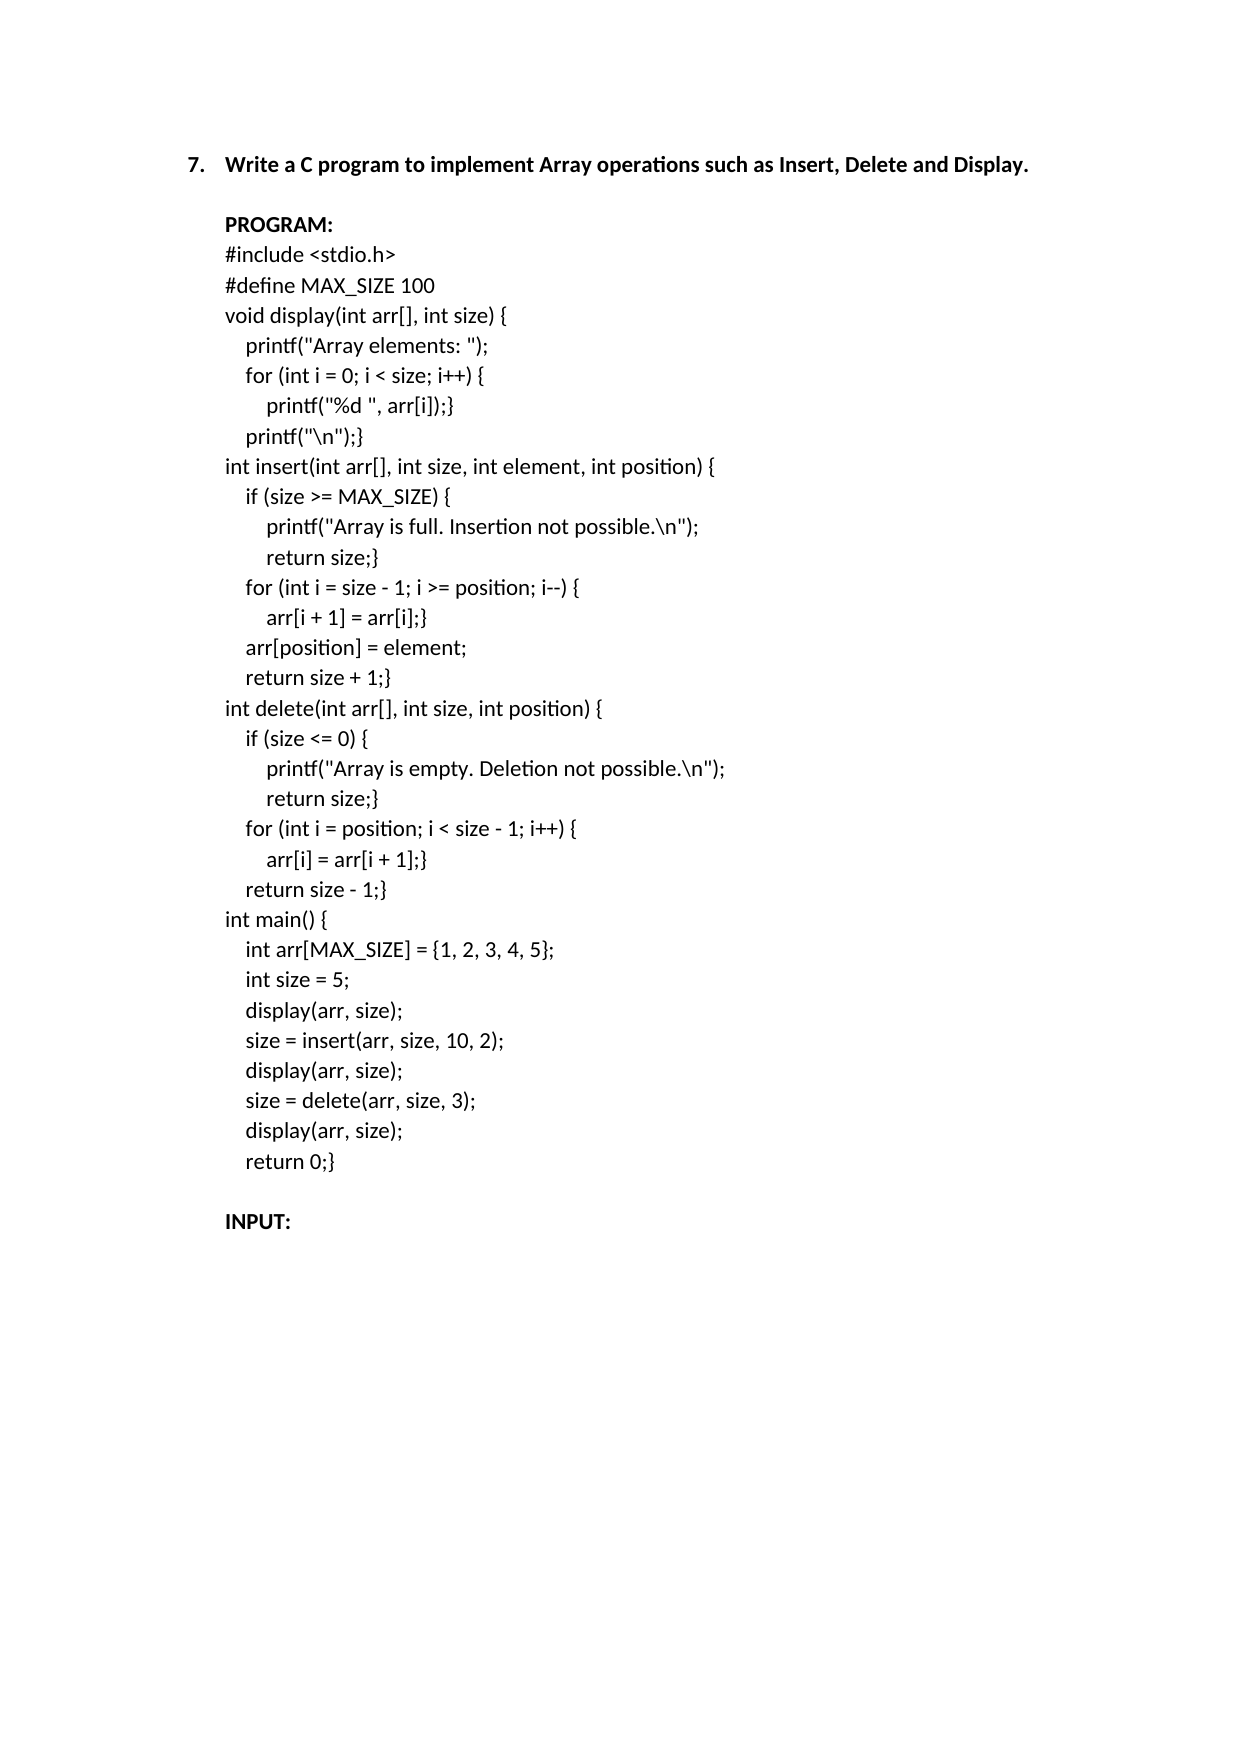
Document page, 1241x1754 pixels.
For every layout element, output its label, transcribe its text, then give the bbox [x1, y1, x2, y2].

list PROGRAM: [225, 210, 1090, 238]
list for (int i = 0; i < size; i++) { [225, 361, 1090, 389]
list if (size <= 0) { [225, 724, 1090, 752]
list printf("\n");} [225, 422, 1090, 450]
list printf("Array is full. Insertion not possible.\n"); [225, 512, 1090, 541]
list display(arr, size); [225, 1117, 1090, 1145]
list arr[position] = element; [225, 633, 1090, 661]
list int size = 5; [225, 966, 1090, 994]
list if (size >= MAX_SIZE) { [225, 482, 1090, 510]
list printf("%d ", arr[i]);} [225, 392, 1090, 420]
list int insert(int arr[], int size, int element, int position) { [225, 452, 1090, 480]
list int main() { [225, 905, 1090, 933]
list return size - 1;} [225, 875, 1090, 903]
list arr[i + 1] = arr[i];} [225, 603, 1090, 631]
list int delete(int arr[], int size, int position) { [225, 694, 1090, 722]
list size = delete(arr, size, 3); [225, 1086, 1090, 1114]
list int arr[MAX_SIZE] = {1, 2, 3, 4, 5}; [225, 935, 1090, 963]
list return size + 1;} [225, 663, 1090, 692]
list printf("Array is empty. Deletion not possible.\n"); [225, 754, 1090, 782]
list INPUT: [225, 1207, 1090, 1235]
list display(arr, size); [225, 996, 1090, 1024]
list printf("Array elements: "); [225, 331, 1090, 359]
list for (int i = position; i < size - 1; i++) { [225, 814, 1090, 843]
list Write a C program to implement Array operations such as Insert, Delete and Display. [187, 150, 1090, 178]
list void display(int arr[], int size) { [225, 301, 1090, 329]
list arr[i] = arr[i + 1];} [225, 845, 1090, 873]
list display(arr, size); [225, 1056, 1090, 1084]
list return 0;} [225, 1147, 1090, 1175]
list return size;} [225, 543, 1090, 571]
list #define MAX_SIZE 100 [225, 271, 1090, 299]
list for (int i = size - 1; i >= position; i--) { [225, 573, 1090, 601]
list return size;} [225, 784, 1090, 812]
list #include <stdio.h> [225, 241, 1090, 269]
list size = insert(arr, size, 10, 2); [225, 1026, 1090, 1054]
